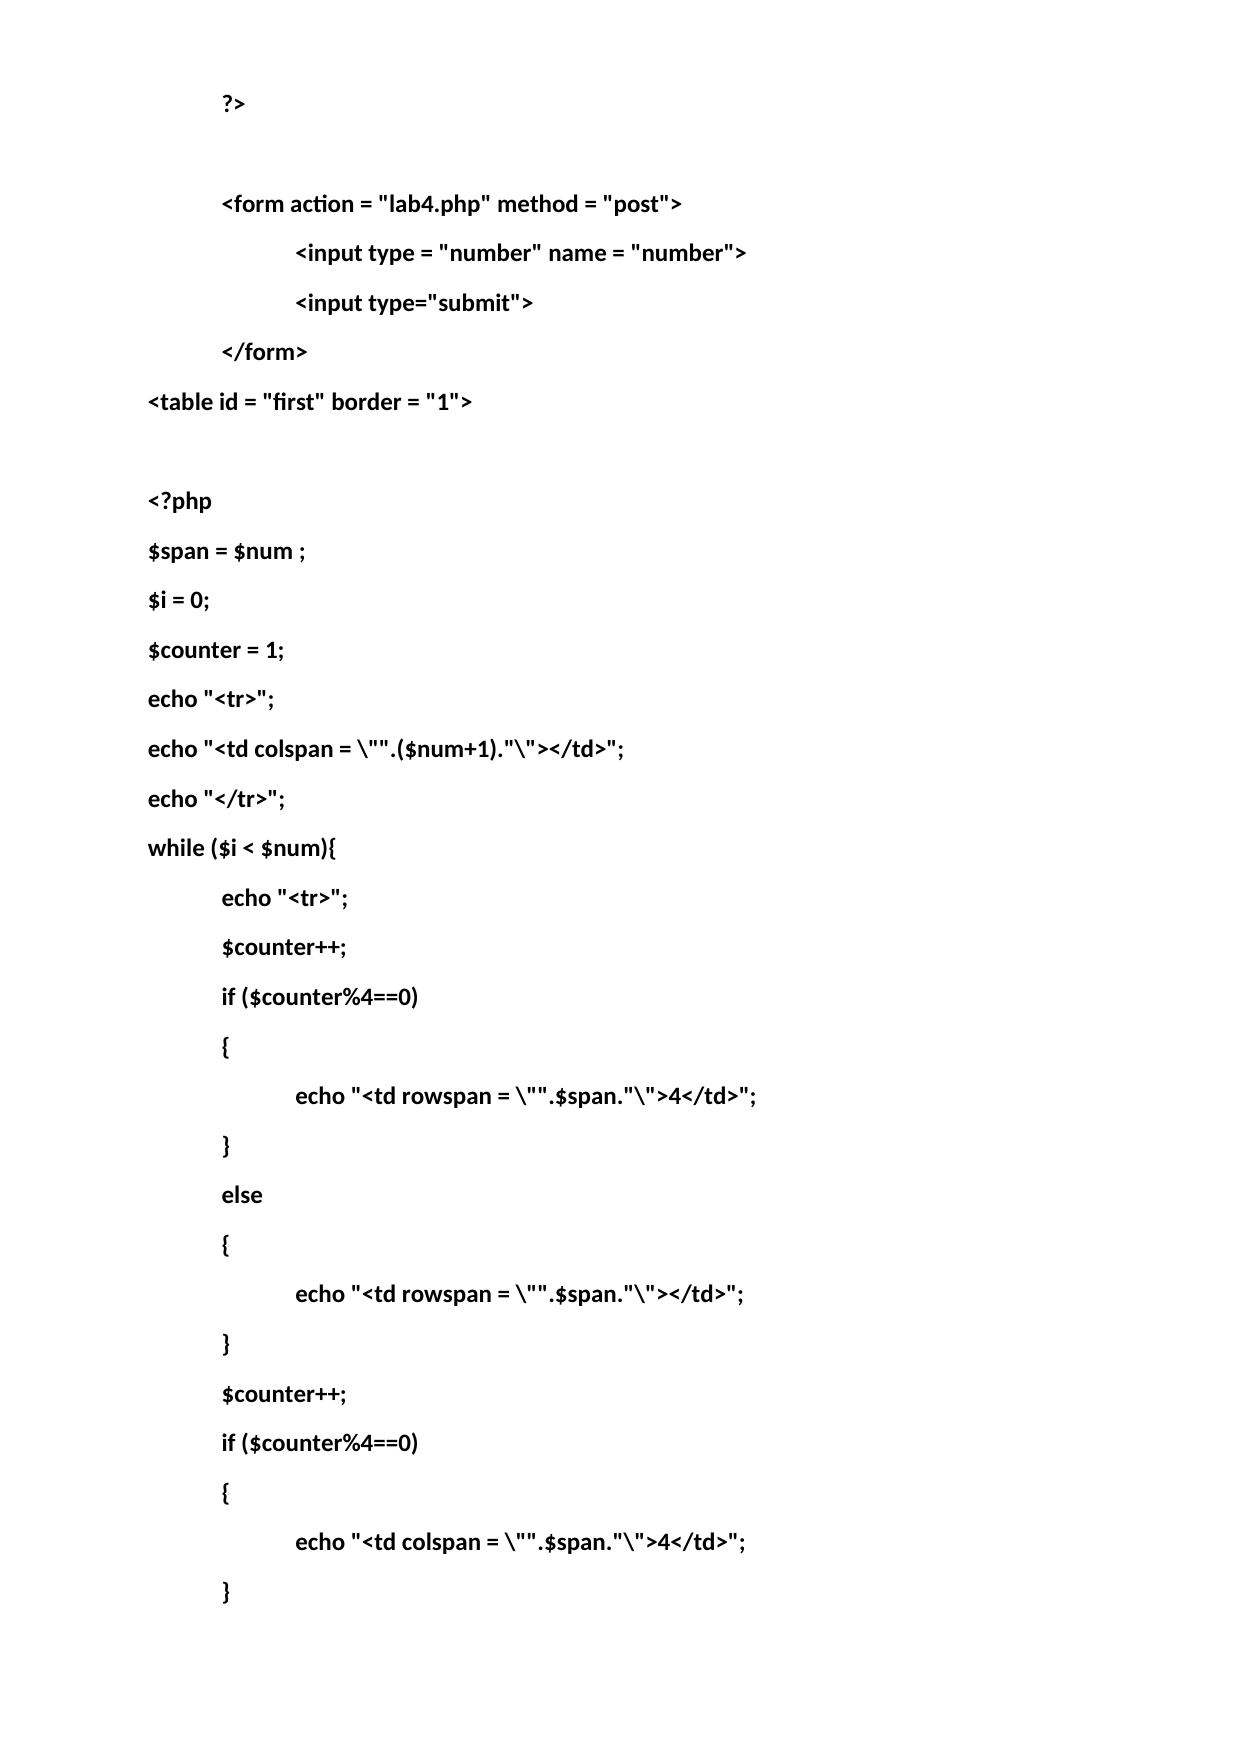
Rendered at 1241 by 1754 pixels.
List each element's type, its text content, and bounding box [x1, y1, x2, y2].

text echo "<tr>"; [148, 882, 1152, 912]
text while ($i < $num){ [148, 832, 1152, 863]
text $counter = 1; [148, 634, 1152, 664]
text <input type="submit"> [148, 287, 1152, 317]
text <input type = "number" name = "number"> [148, 237, 1152, 268]
text $counter++; [148, 931, 1152, 962]
text echo "<td rowspan = \"".$span."\"></td>"; [148, 1278, 1152, 1309]
text <?php [148, 485, 1152, 516]
text echo "<td colspan = \"".$span."\">4</td>"; [148, 1526, 1152, 1557]
text { [148, 1477, 1152, 1507]
text } [148, 1328, 1152, 1359]
text </form> [148, 336, 1152, 367]
text echo "<td colspan = \"".($num+1)."\"></td>"; [148, 733, 1152, 764]
text ?> [148, 88, 1152, 119]
text echo "<td rowspan = \"".$span."\">4</td>"; [148, 1080, 1152, 1111]
text if ($counter%4==0) [148, 1427, 1152, 1458]
text $i = 0; [148, 584, 1152, 615]
text } [148, 1576, 1152, 1607]
text } [148, 1130, 1152, 1160]
text if ($counter%4==0) [148, 981, 1152, 1012]
text { [148, 1229, 1152, 1259]
text else [148, 1179, 1152, 1210]
text $span = $num ; [148, 535, 1152, 565]
text $counter++; [148, 1378, 1152, 1408]
text <table id = "first" border = "1"> [148, 386, 1152, 417]
text { [148, 1031, 1152, 1061]
text echo "</tr>"; [148, 783, 1152, 813]
text echo "<tr>"; [148, 683, 1152, 714]
text <form action = "lab4.php" method = "post"> [148, 188, 1152, 218]
